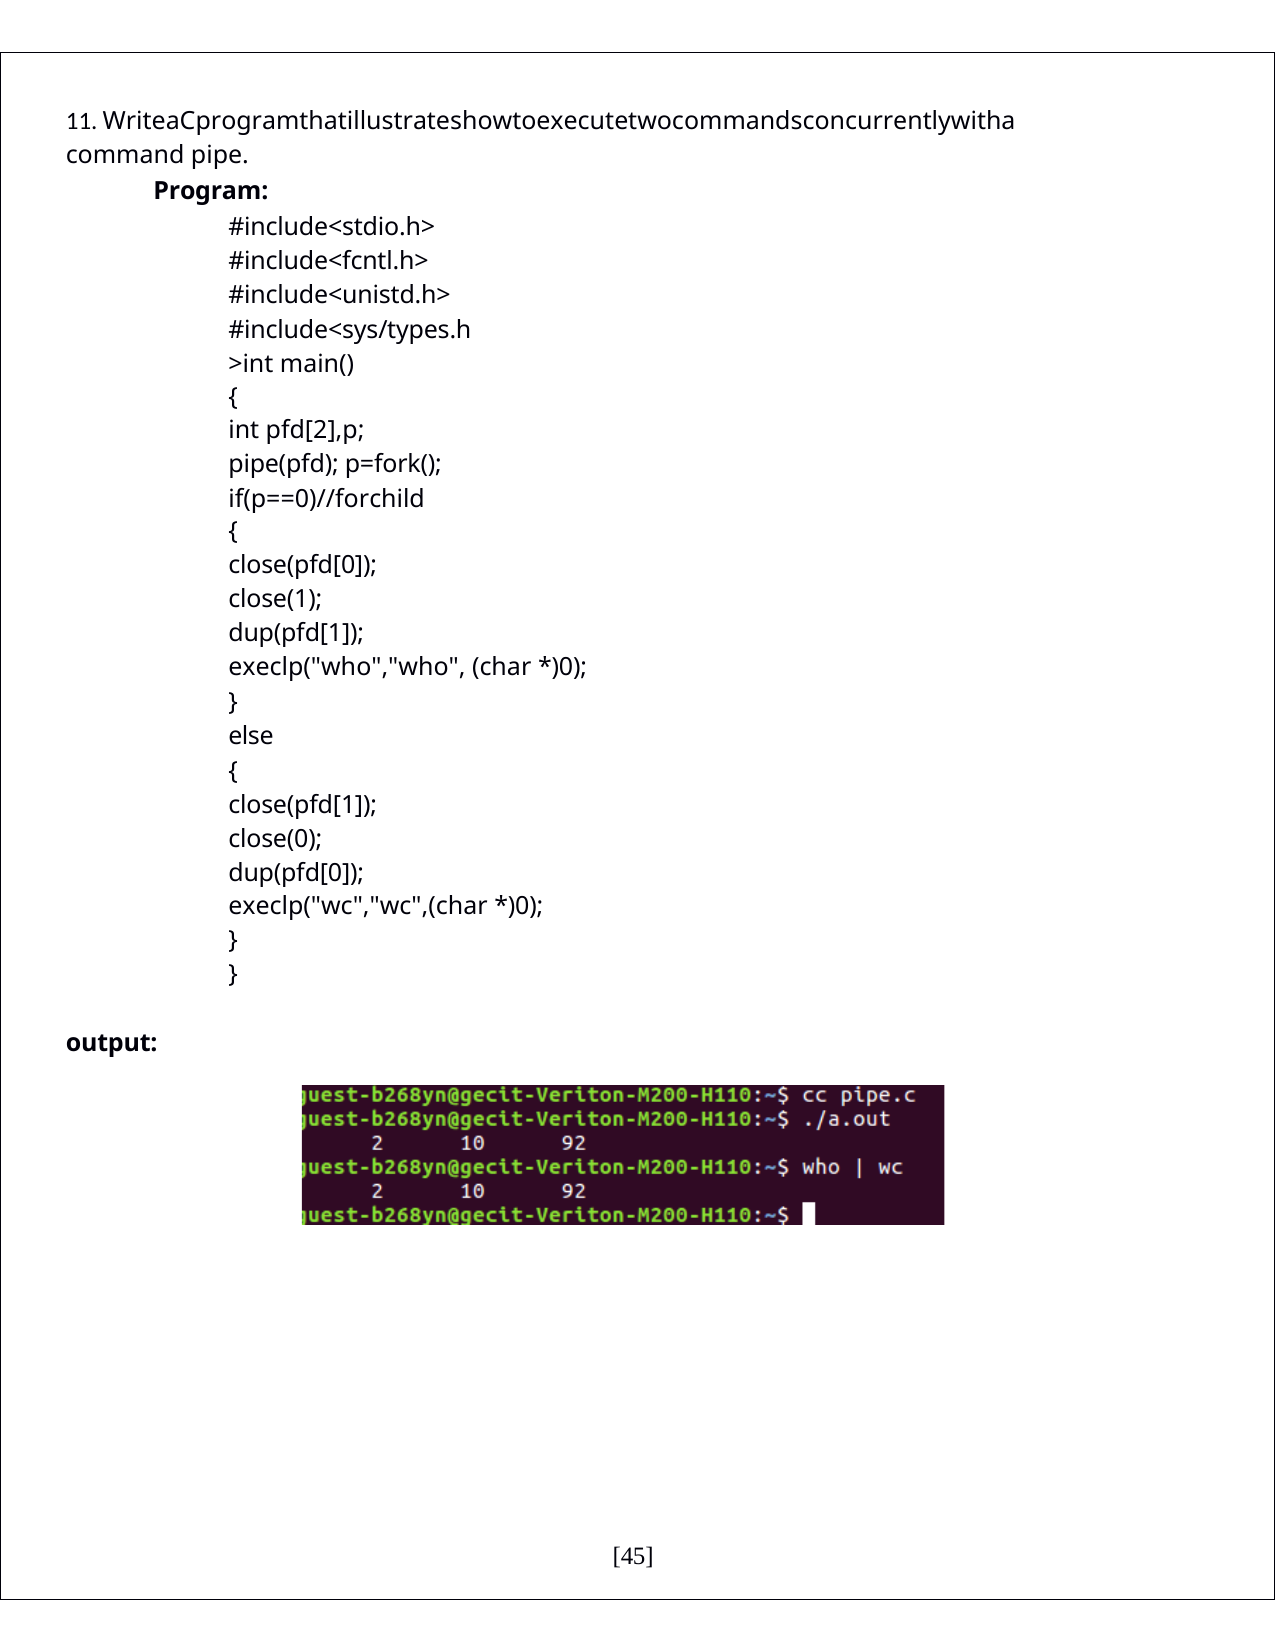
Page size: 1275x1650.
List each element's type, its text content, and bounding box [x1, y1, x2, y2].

text close(pfd[1]); close(0); dup(pfd[0]); [228, 787, 410, 889]
list WriteaCprogramthatillustrateshowtoexecutetwocommandsconcurrentlywitha command pipe. [66, 103, 1121, 171]
text { [228, 515, 1274, 546]
text int pfd[2],p; pipe(pfd); p=fork(); if(p==0)//forchild [228, 412, 466, 514]
subtitle Program: [153, 173, 1274, 207]
text } [228, 956, 1274, 990]
text } [228, 683, 1274, 717]
picture [301, 1085, 945, 1225]
text { [228, 752, 1274, 786]
text execlp("wc","wc",(char *)0); [228, 889, 1274, 921]
text close(pfd[0]); close(1); dup(pfd[1]); [228, 547, 410, 649]
text execlp("who","who", (char *)0); [228, 649, 1274, 683]
text { [228, 380, 1274, 412]
subtitle output: [66, 1025, 1274, 1059]
text #include<stdio.h> #include<fcntl.h> #include<unistd.h> #include<sys/types.h>int main() [228, 208, 494, 380]
text } [228, 922, 1274, 956]
text else [228, 718, 1274, 752]
